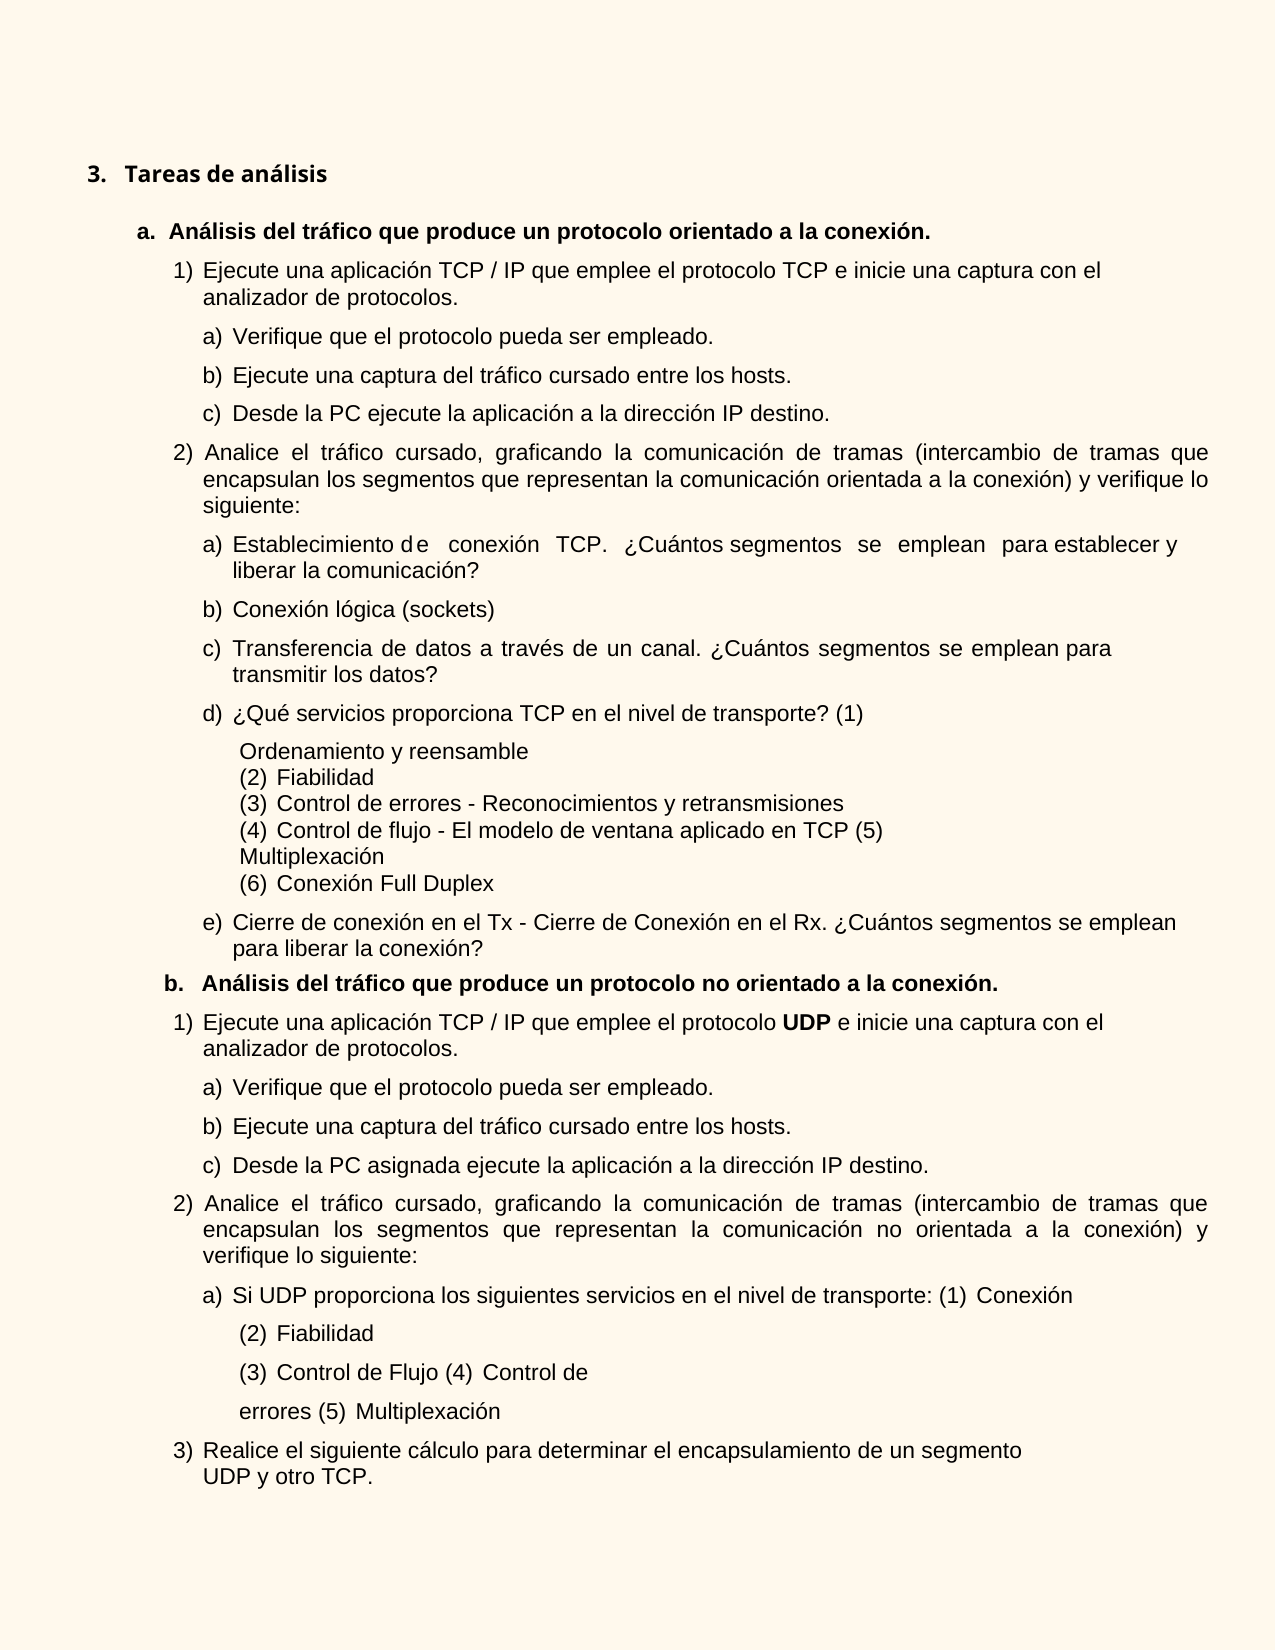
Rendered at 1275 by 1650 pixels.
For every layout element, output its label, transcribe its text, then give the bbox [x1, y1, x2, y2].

text (6) Conexión Full Duplex [239, 870, 1211, 896]
text 2) Analice el tráfico cursado, graficando la comunicación de tramas (intercambio de tramas que encapsulan los segmentos que representan la comunicación no orientada a la conexión) y verifique lo siguiente: [173, 1191, 1208, 1269]
subtitle b. Análisis del tráfico que produce un protocolo no orientado a la conexión. [137, 969, 1211, 996]
text (2) Fiabilidad [239, 764, 1211, 790]
text b) Conexión lógica (sockets) [202, 596, 1211, 622]
text a) Verifique que el protocolo pueda ser empleado. [202, 1074, 1211, 1100]
subtitle a. Análisis del tráfico que produce un protocolo orientado a la conexión. [137, 218, 1211, 244]
text c) Desde la PC ejecute la aplicación a la dirección IP destino. [202, 400, 1211, 427]
text 1) Ejecute una aplicación TCP / IP que emplee el protocolo TCP e inicie una captura con el analizador de protocolos. [173, 258, 1182, 311]
text (3) Control de Flujo (4) Control de errores (5) Multiplexación [239, 1359, 609, 1424]
text 3) Realice el siguiente cálculo para determinar el encapsulamiento de un segmento [173, 1437, 1170, 1463]
text b) Ejecute una captura del tráfico cursado entre los hosts. [202, 362, 1211, 388]
text a) Si UDP proporciona los siguientes servicios en el nivel de transporte: (1) Conexión [202, 1282, 1080, 1308]
text UDP y otro TCP. [203, 1463, 1211, 1489]
text c) Transferencia de datos a través de un canal. ¿Cuántos segmentos se emplean para transmitir los datos? [202, 635, 1208, 688]
text 2) Analice el tráfico cursado, graficando la comunicación de tramas (intercambio de tramas que encapsulan los segmentos que representan la comunicación orientada a la conexión) y verifique lo siguiente: [173, 439, 1209, 518]
subtitle 3. Tareas de análisis [87, 158, 1212, 189]
text (2) Fiabilidad [239, 1320, 1211, 1347]
text 1) Ejecute una aplicación TCP / IP que emplee el protocolo UDP e inicie una captura con el analizador de protocolos. [173, 1009, 1184, 1061]
text b) Ejecute una captura del tráfico cursado entre los hosts. [202, 1113, 1211, 1139]
text e) Cierre de conexión en el Tx - Cierre de Conexión en el Rx. ¿Cuántos segmentos se emplean para liberar la conexión? [202, 909, 1200, 962]
text (3) Control de errores - Reconocimientos y retransmisiones [239, 790, 1211, 817]
text a) Establecimiento de conexión TCP. ¿Cuántos segmentos se emplean para establecer y liberar la comunicación? [202, 531, 1209, 584]
text d) ¿Qué servicios proporciona TCP en el nivel de transporte? (1) Ordenamiento y reensamble [202, 689, 977, 764]
text a) Verifique que el protocolo pueda ser empleado. [202, 323, 1211, 349]
text (4) Control de flujo - El modelo de ventana aplicado en TCP (5) Multiplexación [239, 817, 996, 870]
text c) Desde la PC asignada ejecute la aplicación a la dirección IP destino. [202, 1152, 1211, 1178]
